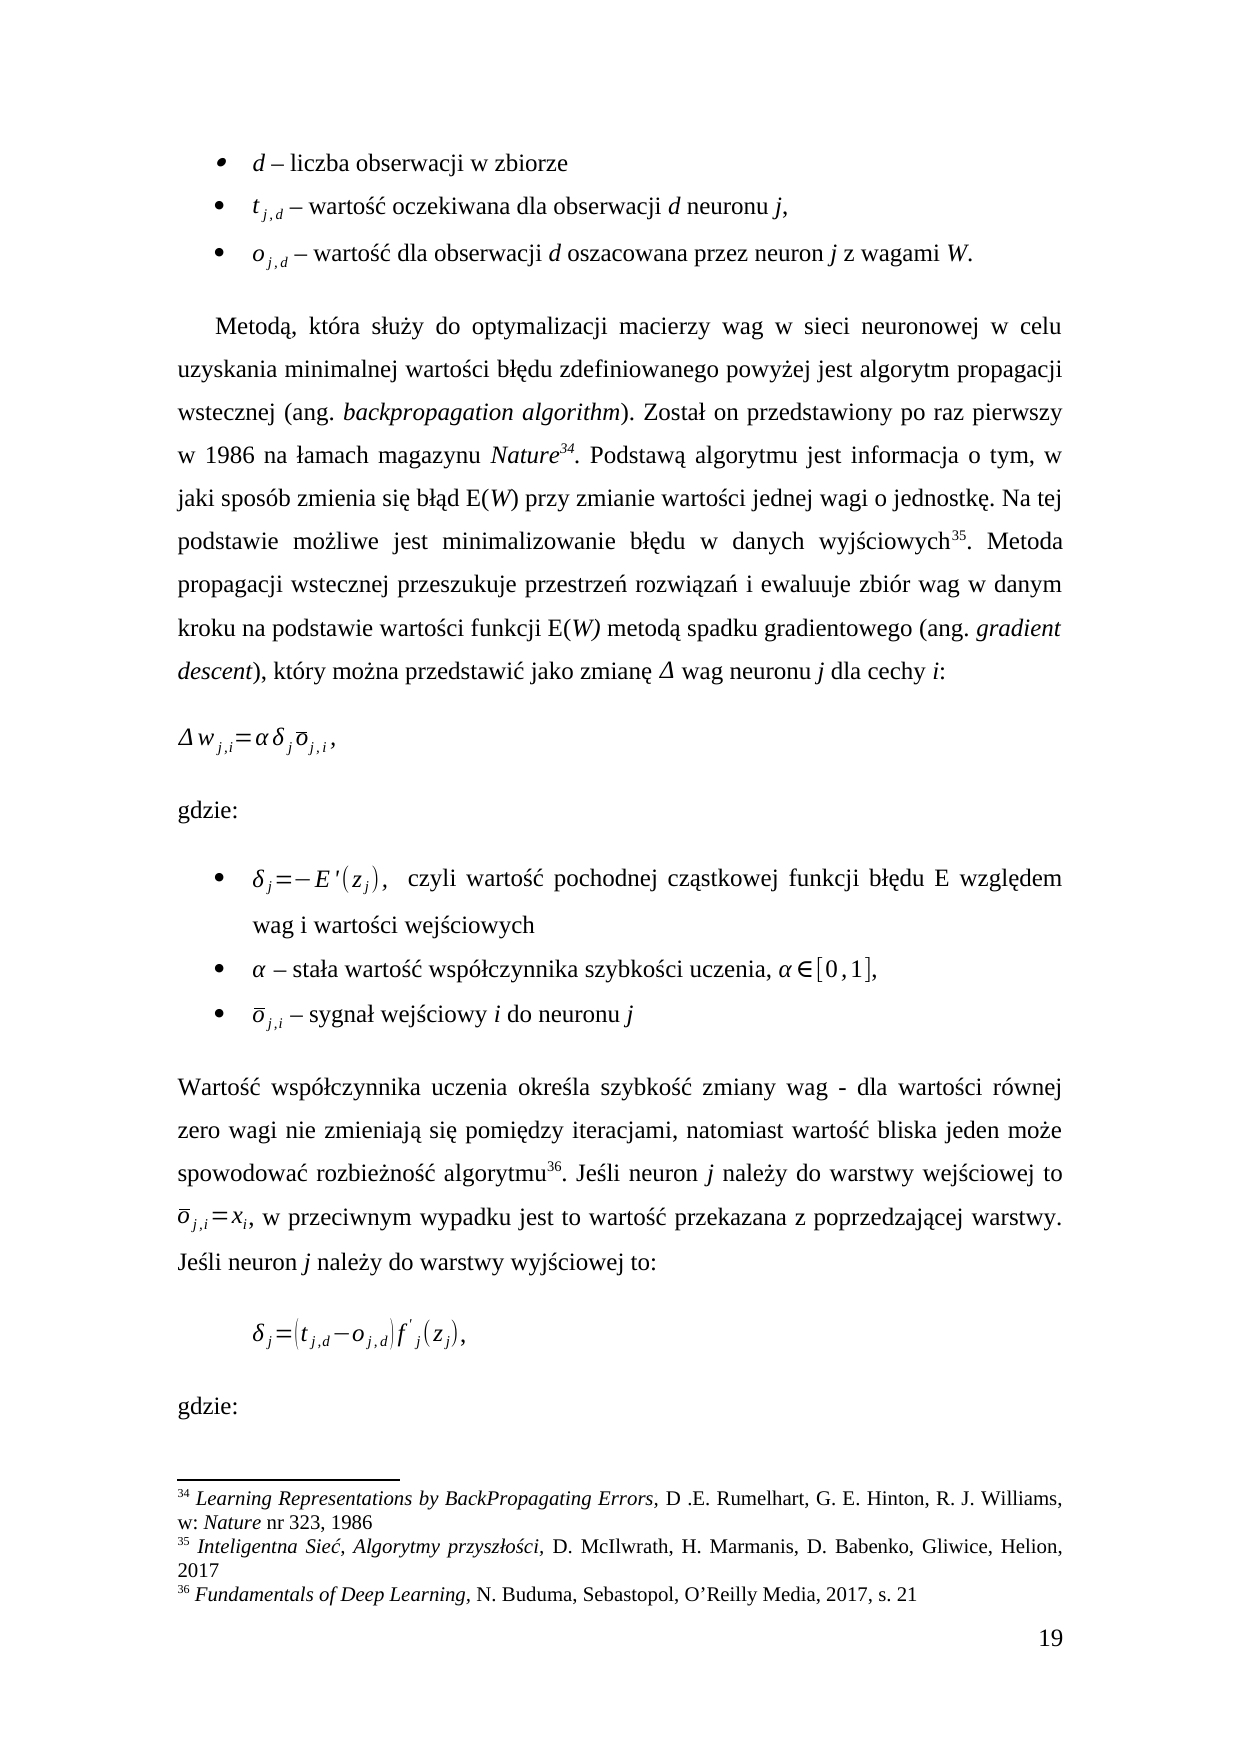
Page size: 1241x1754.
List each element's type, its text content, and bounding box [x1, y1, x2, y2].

list – wartość oczekiwana dla obserwacji d neuronu j, [215, 191, 1063, 224]
list d – liczba obserwacji w zbiorze [215, 148, 1063, 176]
list – wartość dla obserwacji d oszacowana przez neuron j z wagami W. [215, 238, 1063, 271]
list czyli wartość pochodnej cząstkowej funkcji błędu E względem wag i wartości wejściowych [215, 863, 1063, 939]
text , [177, 1315, 1063, 1352]
text Wartość współczynnika uczenia określa szybkość zmiany wag - dla wartości równej zero wagi nie zmieniają się pomiędzy iteracjami, natomiast wartość bliska jeden może spowodować rozbieżność algorytmu. Jeśli neuron j należy do warstwy wejściowej to , w przeciwnym wypadku jest to wartość przekazana z poprzedzającej warstwy. Jeśli neuron j należy do warstwy wyjściowej to: [177, 1072, 1063, 1276]
list – sygnał wejściowy i do neuronu j [215, 999, 1063, 1032]
text Metodą, która służy do optymalizacji macierzy wag w sieci neuronowej w celu uzyskania minimalnej wartości błędu zdefiniowanego powyżej jest algorytm propagacji wstecznej (ang. backpropagation algorithm). Został on przedstawiony po raz pierwszy w 1986 na łamach magazynu Nature. Podstawą algorytmu jest informacja o tym, w jaki sposób zmienia się błąd E(W) przy zmianie wartości jednej wagi o jednostkę. Na tej podstawie możliwe jest minimalizowanie błędu w danych wyjściowych. Metoda propagacji wstecznej przeszukuje przestrzeń rozwiązań i ewaluuje zbiór wag w danym kroku na podstawie wartości funkcji E(W) metodą spadku gradientowego (ang. gradient descent), który można przedstawić jako zmianę wag neuronu j dla cechy i: [177, 311, 1063, 684]
text gdzie: [177, 795, 1063, 823]
list – stała wartość współczynnika szybkości uczenia, , [215, 954, 1063, 985]
text gdzie: [177, 1391, 1063, 1420]
